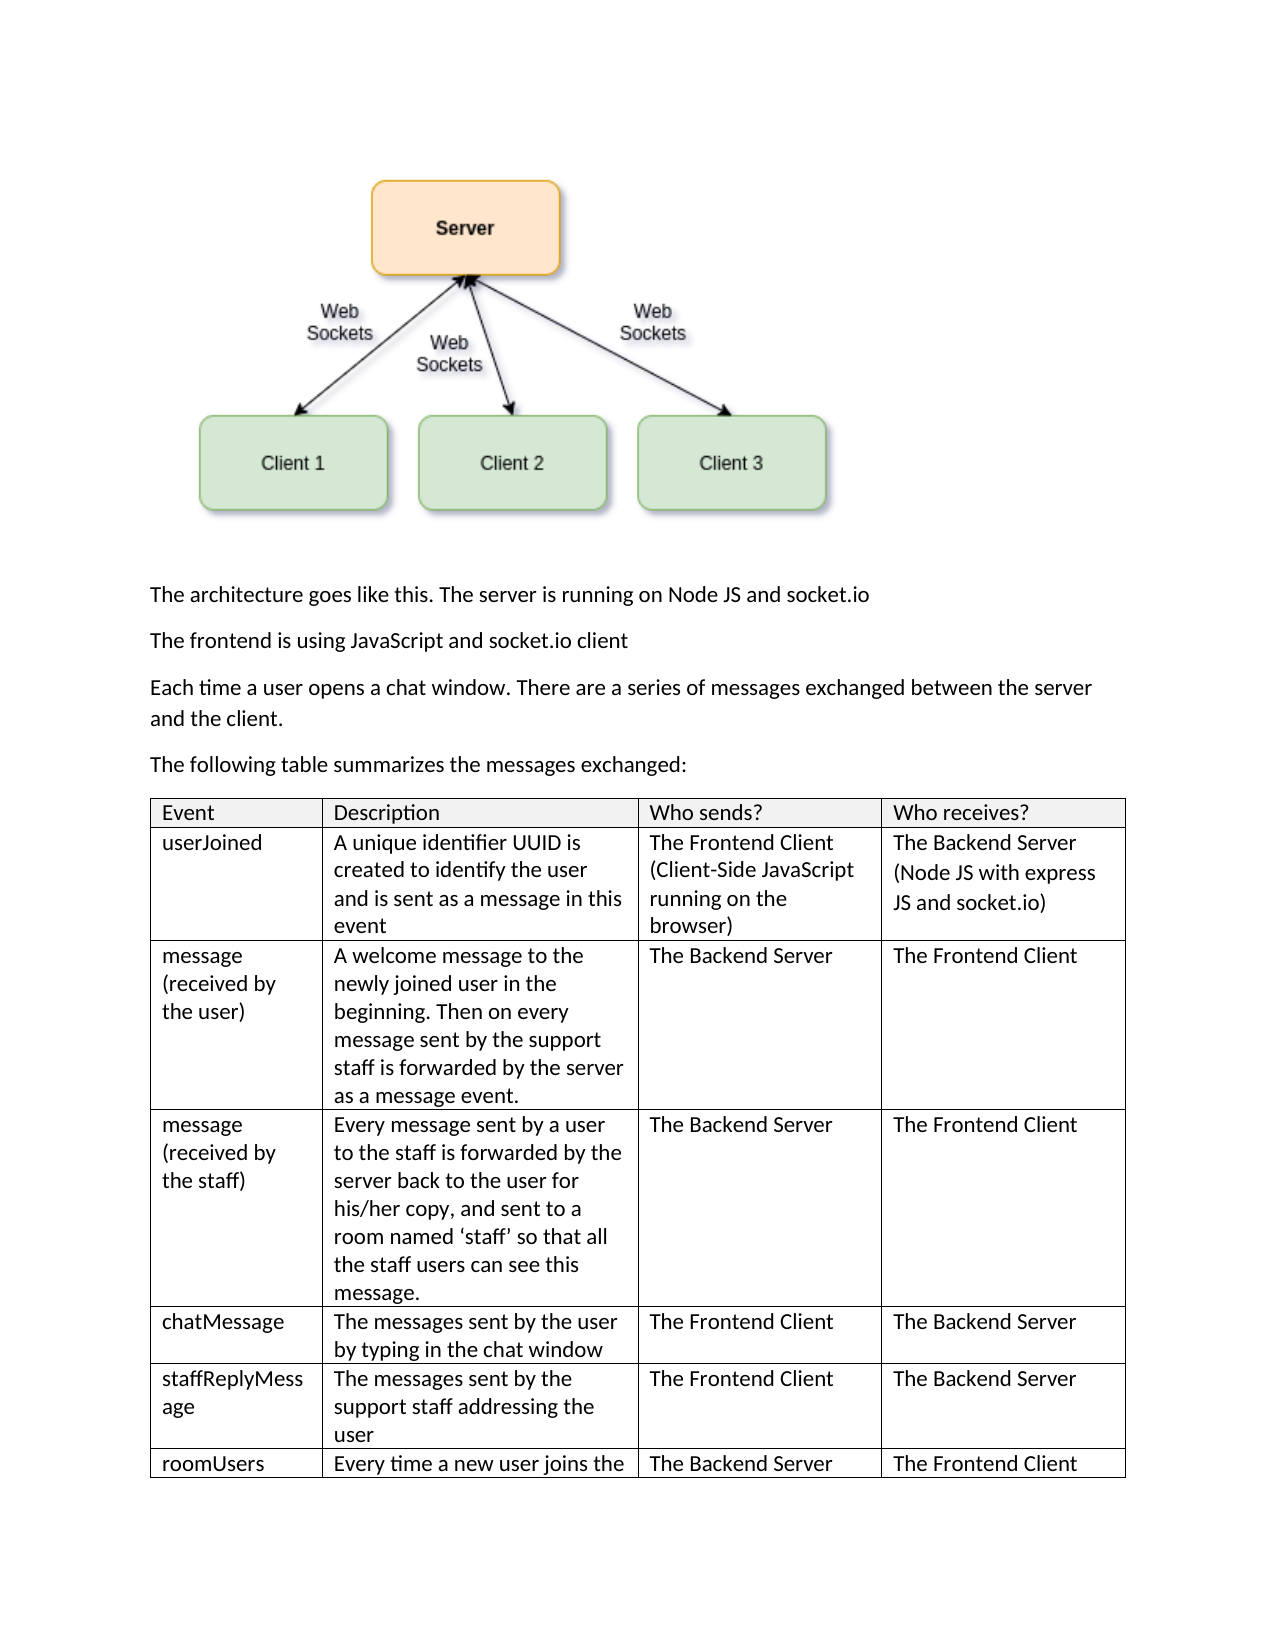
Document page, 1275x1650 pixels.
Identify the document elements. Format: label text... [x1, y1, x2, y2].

table_header Description [323, 799, 638, 827]
text Each time a user opens a chat window. There are a series of messages exchanged between the server and the client. [150, 673, 1125, 732]
table_header Who sends? [639, 799, 881, 827]
table_cell The Frontend Client [639, 1364, 881, 1448]
table_cell A welcome message to the newly joined user in the beginning. Then on every message sent by the support staff is forwarded by the server as a message event. [323, 941, 638, 1109]
table_cell Every message sent by a user to the staff is forwarded by the server back to the user for his/her copy, and sent to a room named ‘staff’ so that all the staff users can see this message. [323, 1110, 638, 1306]
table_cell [323, 1449, 638, 1477]
table_cell The Frontend Client (Client-Side JavaScript running on the browser) [639, 828, 881, 940]
table_cell The Frontend Client [882, 1449, 1125, 1477]
table_cell userJoined [151, 828, 322, 940]
table_cell A unique identifier UUID is created to identify the user and is sent as a message in this event [323, 828, 638, 940]
text The architecture goes like this. The server is running on Node JS and socket.io [150, 580, 1125, 608]
table_cell The Frontend Client [882, 1110, 1125, 1306]
table_header Event [151, 799, 322, 827]
table_cell The Backend Server [639, 1110, 881, 1306]
table_cell The messages sent by the user by typing in the chat window [323, 1307, 638, 1363]
table_cell The Frontend Client [882, 941, 1125, 1109]
table_cell The Frontend Client [639, 1307, 881, 1363]
table_cell chatMessage [151, 1307, 322, 1363]
table_cell The Backend Server [639, 1449, 881, 1477]
table_cell staffReplyMessage [151, 1364, 322, 1448]
table_cell The Backend Server [639, 941, 881, 1109]
text The frontend is using JavaScript and socket.io client [150, 627, 1125, 655]
table_cell The Backend Server (Node JS with express JS and socket.io) [882, 828, 1125, 940]
table_cell The Backend Server [882, 1307, 1125, 1363]
text The following table summarizes the messages exchanged: [150, 751, 1125, 779]
table_cell message (received by the user) [151, 941, 322, 1109]
table_cell roomUsers [151, 1449, 322, 1477]
table_cell The messages sent by the support staff addressing the user [323, 1364, 638, 1448]
table_cell The Backend Server [882, 1364, 1125, 1448]
table_header Who receives? [882, 799, 1125, 827]
table_cell message (received by the staff) [151, 1110, 322, 1306]
